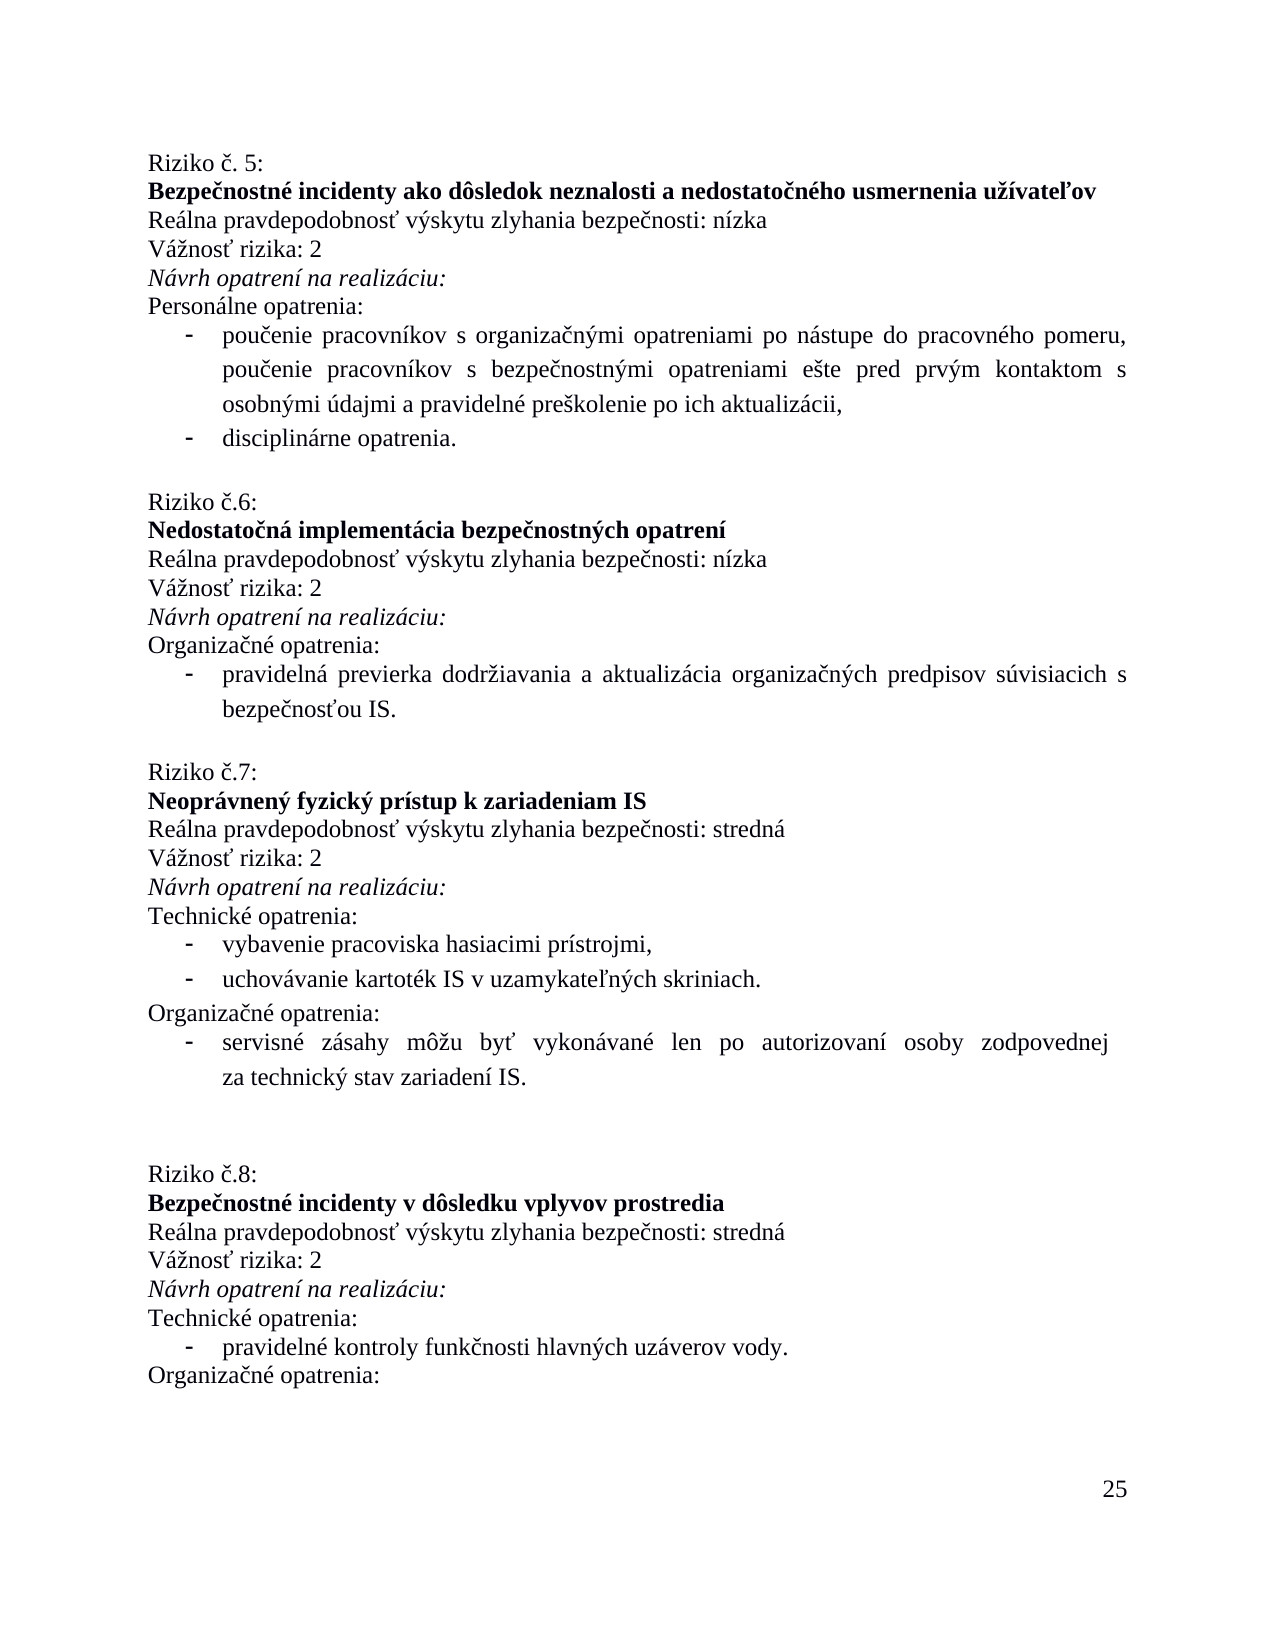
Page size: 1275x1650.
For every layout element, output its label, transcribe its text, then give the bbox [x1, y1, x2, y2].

text Riziko č.7: [148, 757, 1127, 786]
list disciplinárne opatrenia. [185, 423, 1127, 452]
text Návrh opatrení na realizáciu: [148, 1274, 1127, 1303]
text Personálne opatrenia: [148, 291, 1127, 320]
text Organizačné opatrenia: [148, 998, 1127, 1027]
text Riziko č.8: [148, 1159, 1127, 1188]
text Vážnosť rizika: 2 [148, 234, 1127, 263]
text Technické opatrenia: [148, 901, 1127, 929]
text Organizačné opatrenia: [148, 631, 1127, 659]
text Návrh opatrení na realizáciu: [148, 872, 1127, 901]
text Vážnosť rizika: 2 [148, 843, 1127, 872]
list poučenie pracovníkov s organizačnými opatreniami po nástupe do pracovného pomeru, poučenie pracovníkov s bezpečnostnými opatreniami ešte pred prvým kontaktom s osobnými údajmi a pravidelné preškolenie po ich aktualizácii, [185, 320, 1127, 418]
text Neoprávnený fyzický prístup k zariadeniam IS [148, 786, 1127, 814]
list pravidelná previerka dodržiavania a aktualizácia organizačných predpisov súvisiacich s bezpečnosťou IS. [185, 659, 1127, 722]
text Reálna pravdepodobnosť výskytu zlyhania bezpečnosti: stredná [148, 814, 1127, 843]
text Nedostatočná implementácia bezpečnostných opatrení [148, 516, 1127, 544]
list servisné zásahy môžu byť vykonávané len po autorizovaní osoby zodpovednej za technický stav zariadení IS. [185, 1027, 1127, 1090]
text Vážnosť rizika: 2 [148, 573, 1127, 602]
list uchovávanie kartoték IS v uzamykateľných skriniach. [185, 964, 1127, 993]
text Vážnosť rizika: 2 [148, 1246, 1127, 1274]
text Bezpečnostné incidenty ako dôsledok neznalosti a nedostatočného usmernenia užívateľov [148, 176, 1127, 205]
text Návrh opatrení na realizáciu: [148, 263, 1127, 291]
text Reálna pravdepodobnosť výskytu zlyhania bezpečnosti: nízka [148, 544, 1127, 573]
text Reálna pravdepodobnosť výskytu zlyhania bezpečnosti: stredná [148, 1217, 1127, 1246]
text Návrh opatrení na realizáciu: [148, 602, 1127, 631]
text Bezpečnostné incidenty v dôsledku vplyvov prostredia [148, 1188, 1127, 1217]
list pravidelné kontroly funkčnosti hlavných uzáverov vody. [185, 1332, 1127, 1361]
text Riziko č.6: [148, 487, 1127, 516]
text Reálna pravdepodobnosť výskytu zlyhania bezpečnosti: nízka [148, 205, 1127, 234]
text Organizačné opatrenia: [148, 1361, 1127, 1389]
text Technické opatrenia: [148, 1303, 1127, 1332]
list vybavenie pracoviska hasiacimi prístrojmi, [185, 929, 1127, 958]
text Riziko č. 5: [148, 148, 1127, 176]
